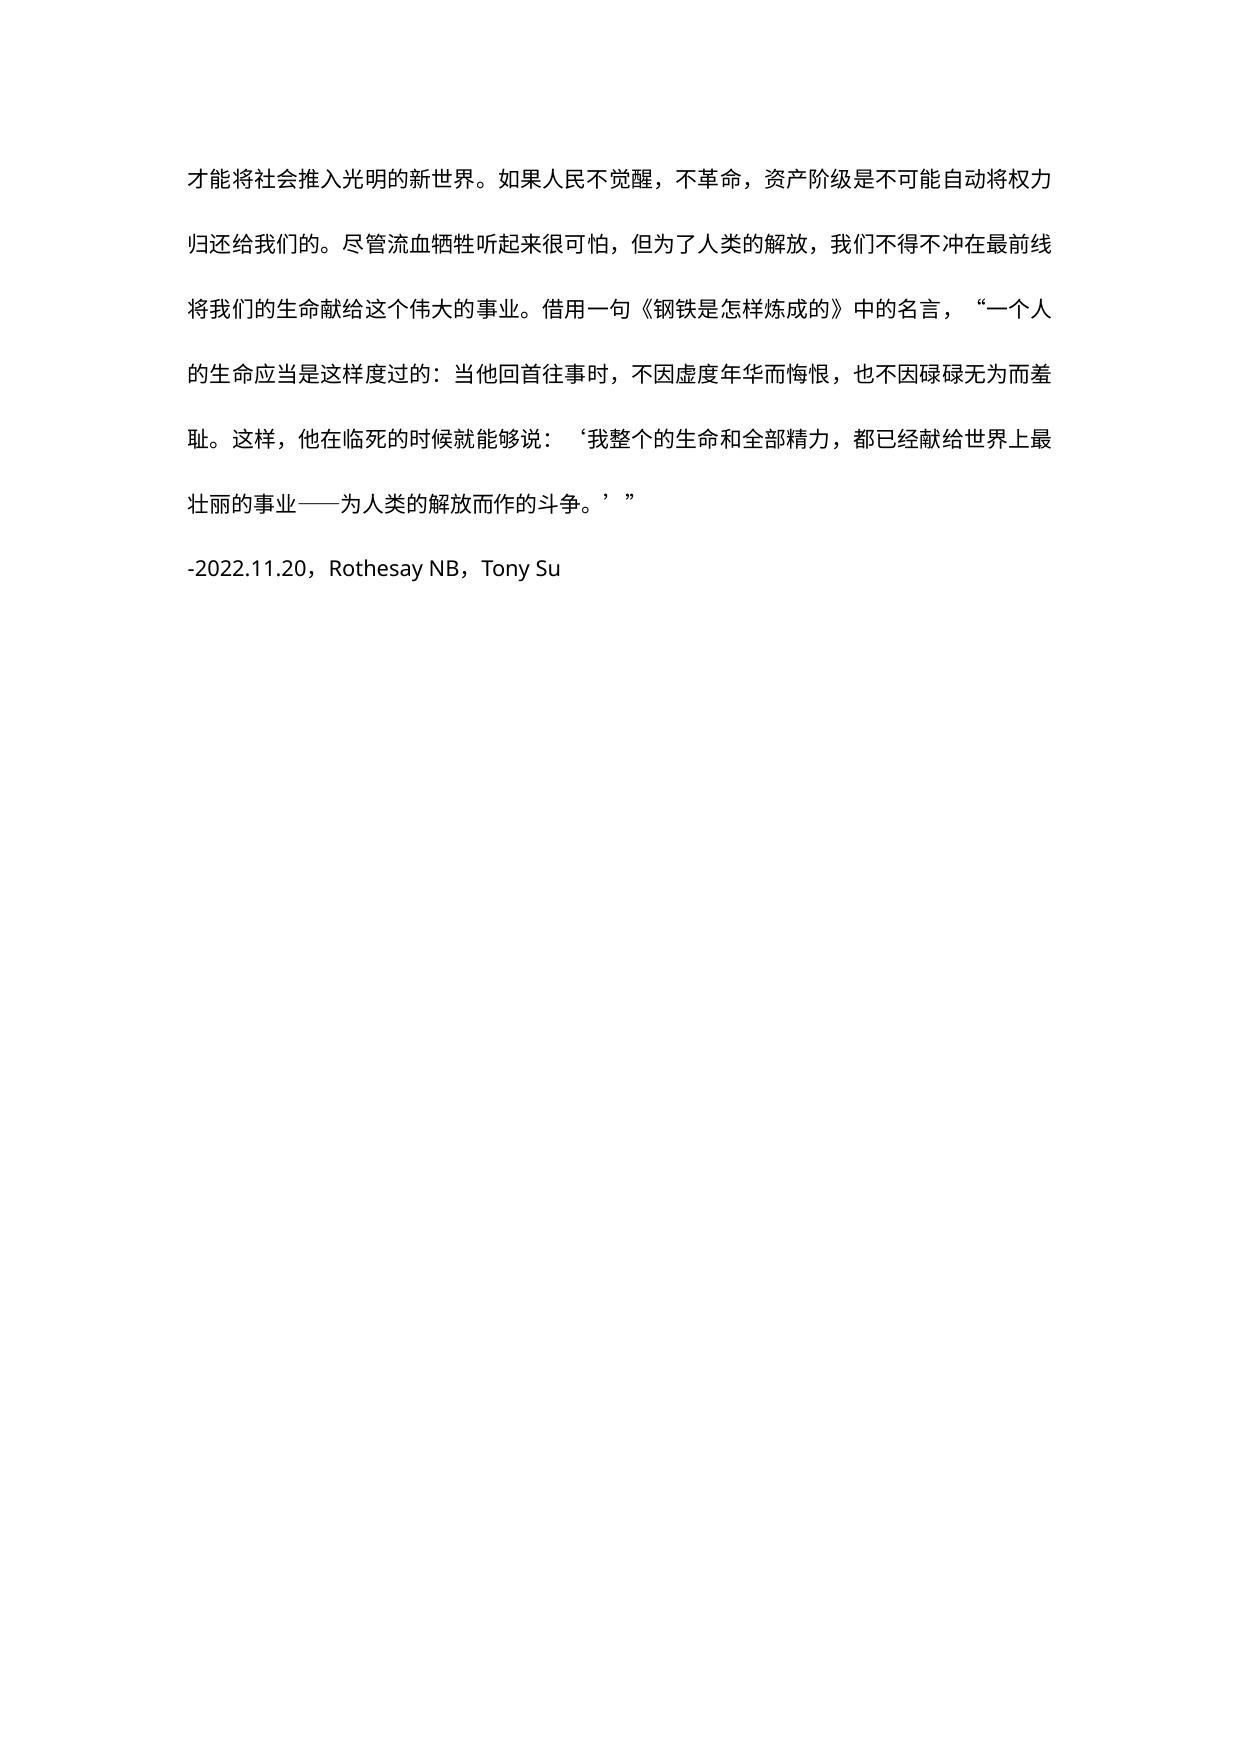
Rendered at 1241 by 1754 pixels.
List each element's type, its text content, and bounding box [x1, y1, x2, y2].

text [187, 162, 1053, 519]
text -2022.11.20，Rothesay NB，Tony Su [187, 551, 1053, 584]
